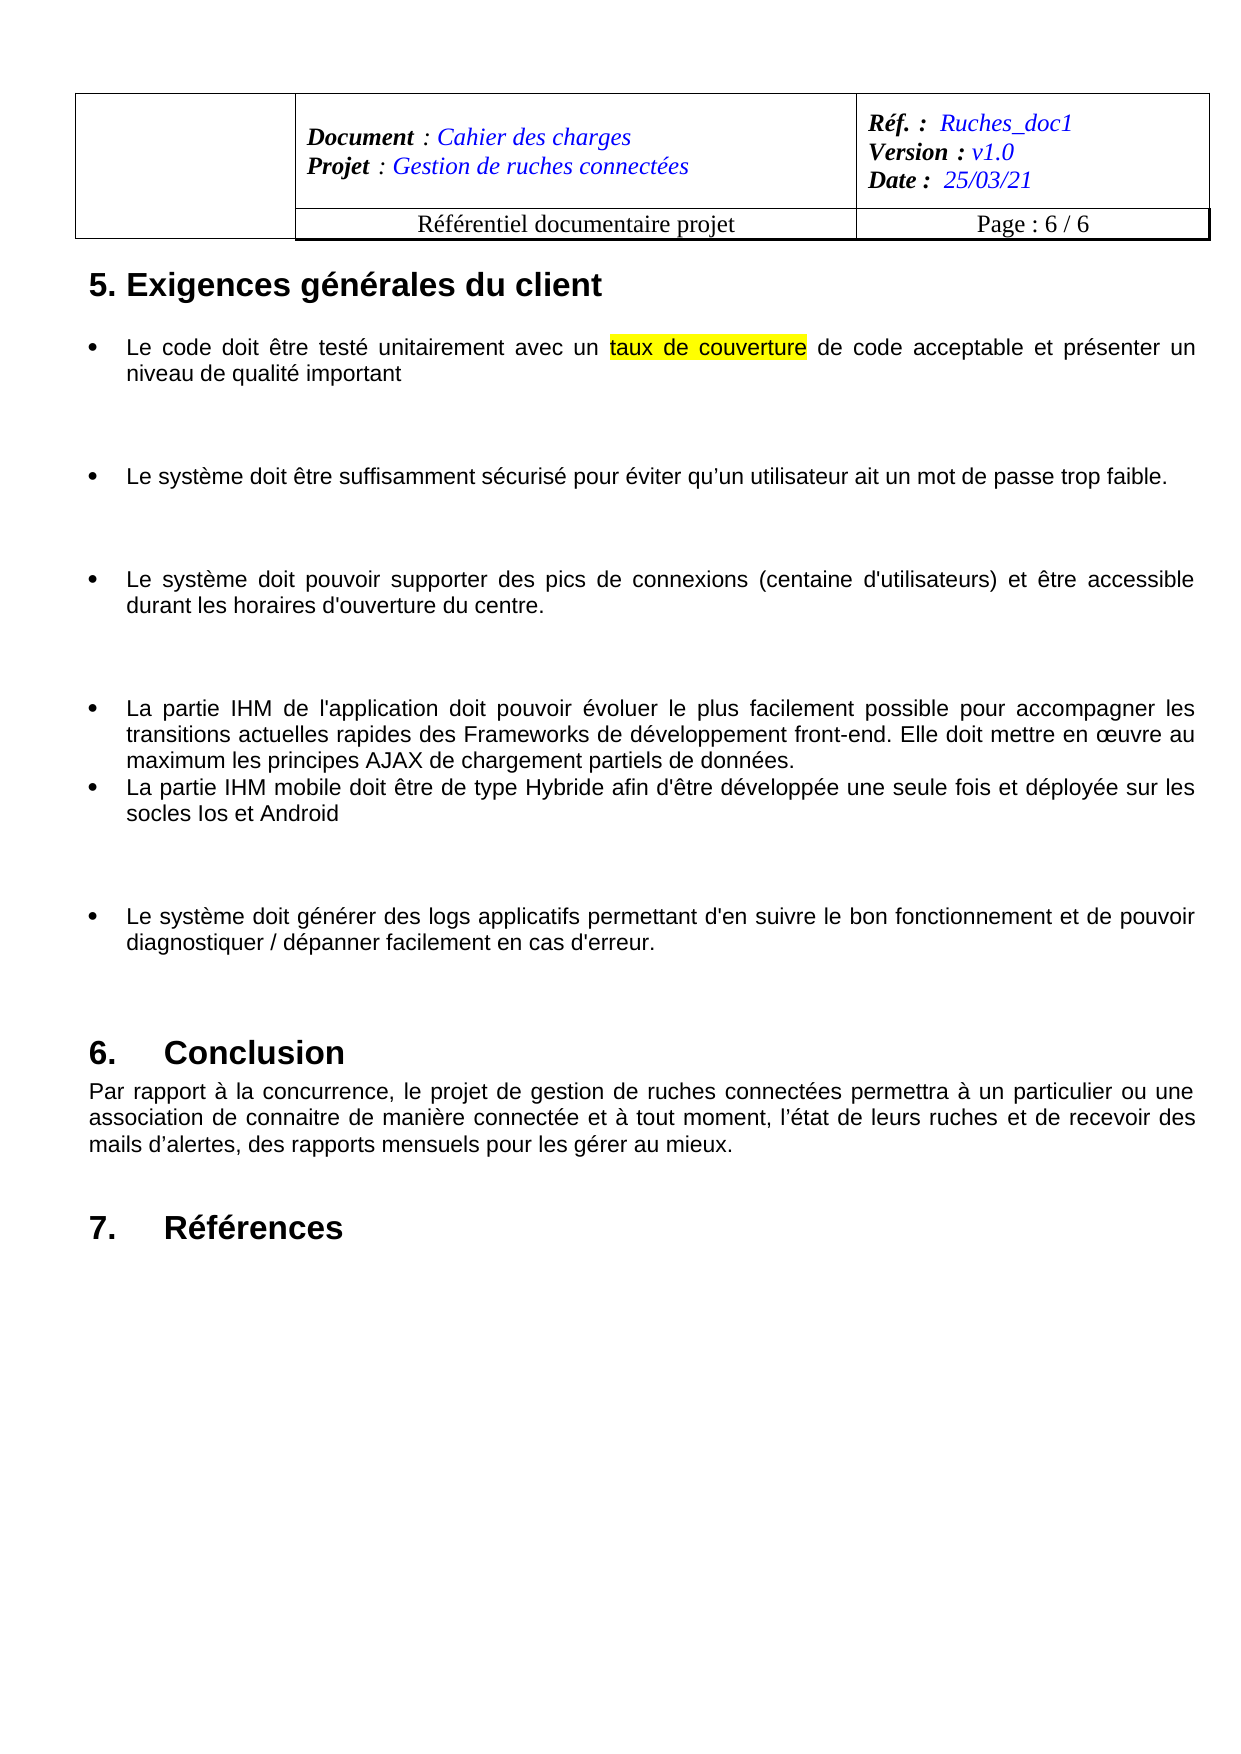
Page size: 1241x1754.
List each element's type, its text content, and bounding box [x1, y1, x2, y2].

subtitle Références [89, 1208, 1196, 1247]
subtitle Conclusion [89, 1033, 1196, 1072]
subtitle Exigences générales du client [89, 265, 1196, 304]
list Le système doit pouvoir supporter des pics de connexions (centaine d'utilisateurs) et être accessible durant les horaires d'ouverture du centre. [89, 566, 1196, 618]
list La partie IHM de l'application doit pouvoir évoluer le plus facilement possible pour accompagner les transitions actuelles rapides des Frameworks de développement front-end. Elle doit mettre en œuvre au maximum les principes AJAX de chargement partiels de données. [89, 695, 1196, 774]
list La partie IHM mobile doit être de type Hybride afin d'être développée une seule fois et déployée sur les socles Ios et Android [89, 774, 1196, 827]
list Le système doit être suffisamment sécurisé pour éviter qu’un utilisateur ait un mot de passe trop faible. [89, 463, 1196, 489]
list Le système doit générer des logs applicatifs permettant d'en suivre le bon fonctionnement et de pouvoir diagnostiquer / dépanner facilement en cas d'erreur. [89, 903, 1196, 956]
text Par rapport à la concurrence, le projet de gestion de ruches connectées permettra à un particulier ou une association de connaitre de manière connectée et à tout moment, l’état de leurs ruches et de recevoir des mails d’alertes, des rapports mensuels pour les gérer au mieux. [89, 1078, 1196, 1157]
list Le code doit être testé unitairement avec un taux de couverture de code acceptable et présenter un niveau de qualité important [89, 334, 1196, 387]
